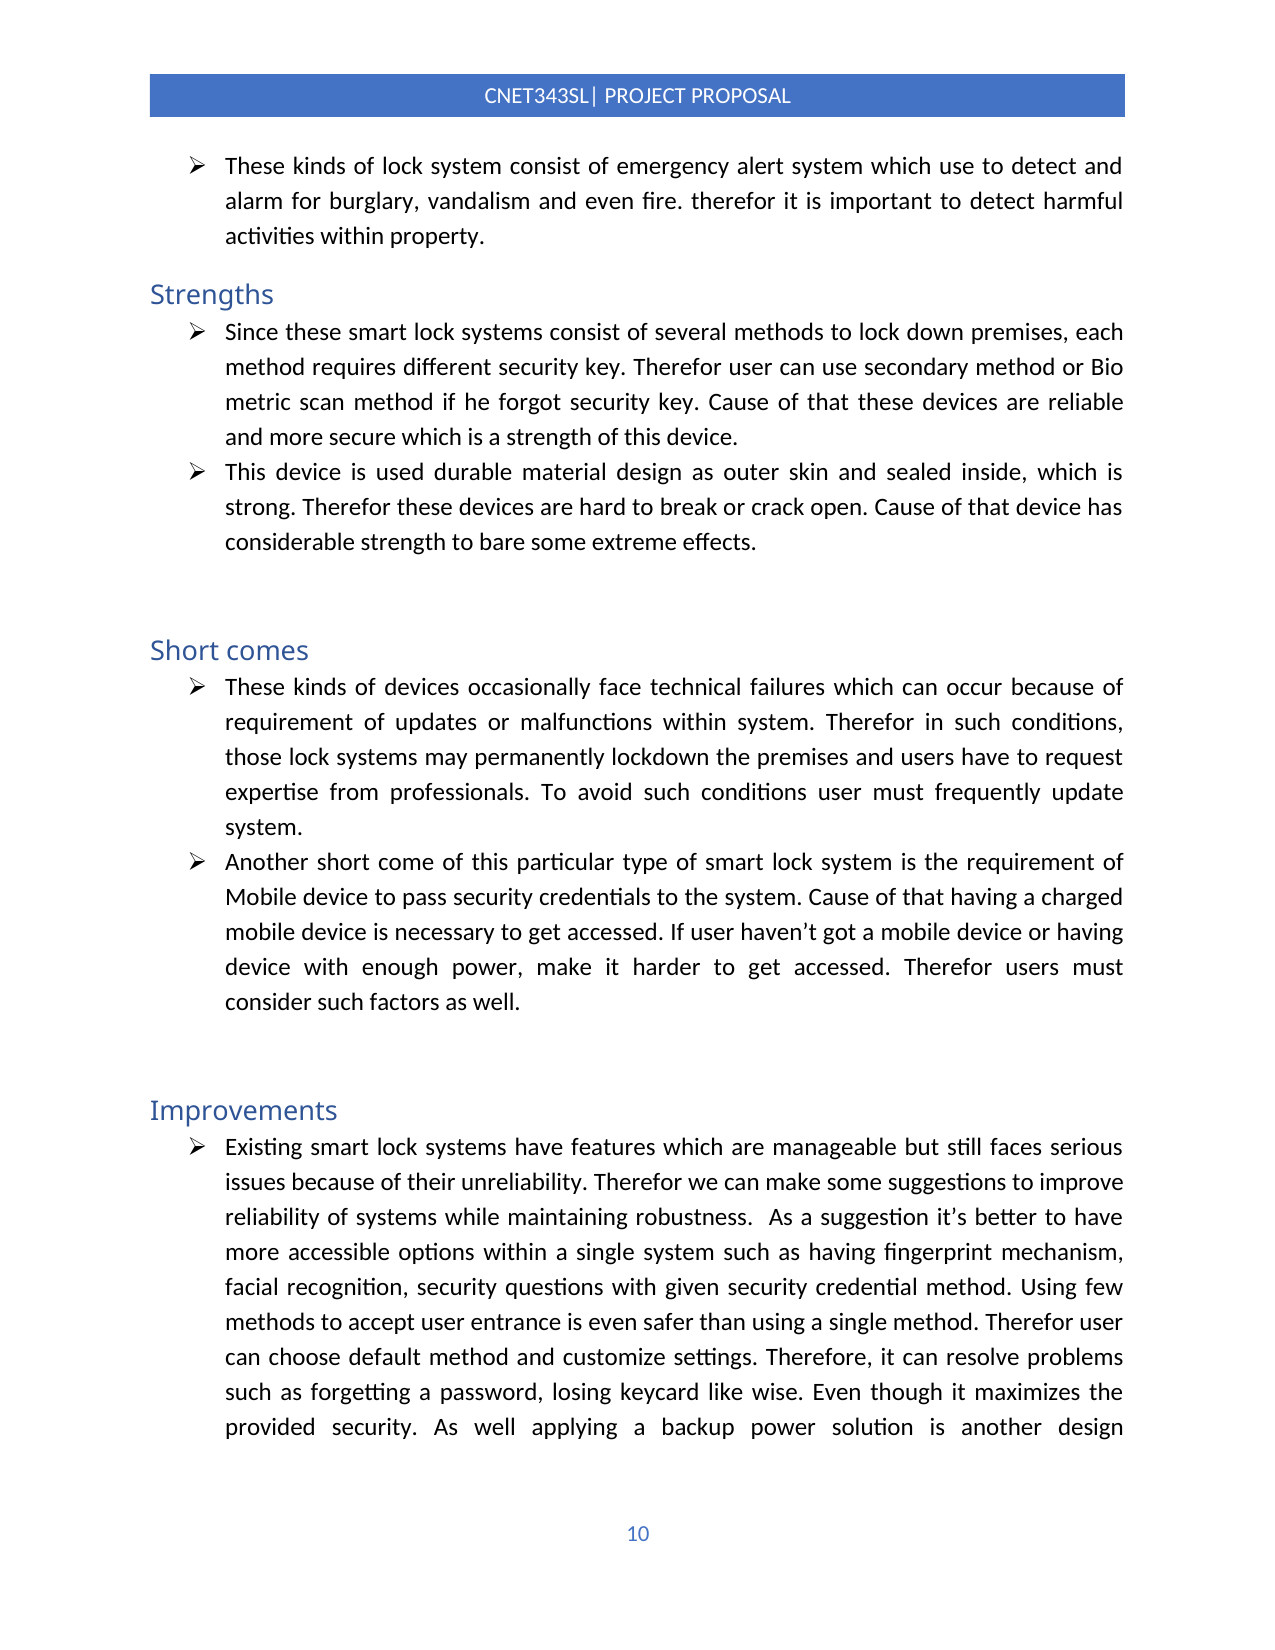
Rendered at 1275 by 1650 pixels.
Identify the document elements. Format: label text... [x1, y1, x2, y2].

list Since these smart lock systems consist of several methods to lock down premises, each method requires different security key. Therefor user can use secondary method or Bio metric scan method if he forgot security key. Cause of that these devices are reliable and more secure which is a strength of this device. [187, 316, 1125, 451]
list These kinds of lock system consist of emergency alert system which use to detect and alarm for burglary, vandalism and even fire. therefor it is important to detect harmful activities within property. [187, 150, 1125, 251]
list These kinds of devices occasionally face technical failures which can occur because of requirement of updates or malfunctions within system. Therefor in such conditions, those lock systems may permanently lockdown the premises and users have to request expertise from professionals. To avoid such conditions user must frequently update system. [187, 671, 1125, 841]
list This device is used durable material design as outer skin and sealed inside, which is strong. Therefor these devices are hard to break or crack open. Cause of that device has considerable strength to bare some extreme effects. [187, 456, 1125, 556]
subtitle Short comes [150, 631, 1125, 668]
subtitle Improvements [150, 1091, 1125, 1128]
subtitle Strengths [150, 276, 1125, 313]
list Another short come of this particular type of smart lock system is the requirement of Mobile device to pass security credentials to the system. Cause of that having a charged mobile device is necessary to get accessed. If user haven’t got a mobile device or having device with enough power, make it harder to get accessed. Therefor users must consider such factors as well. [187, 846, 1125, 1016]
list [187, 1131, 1125, 1442]
